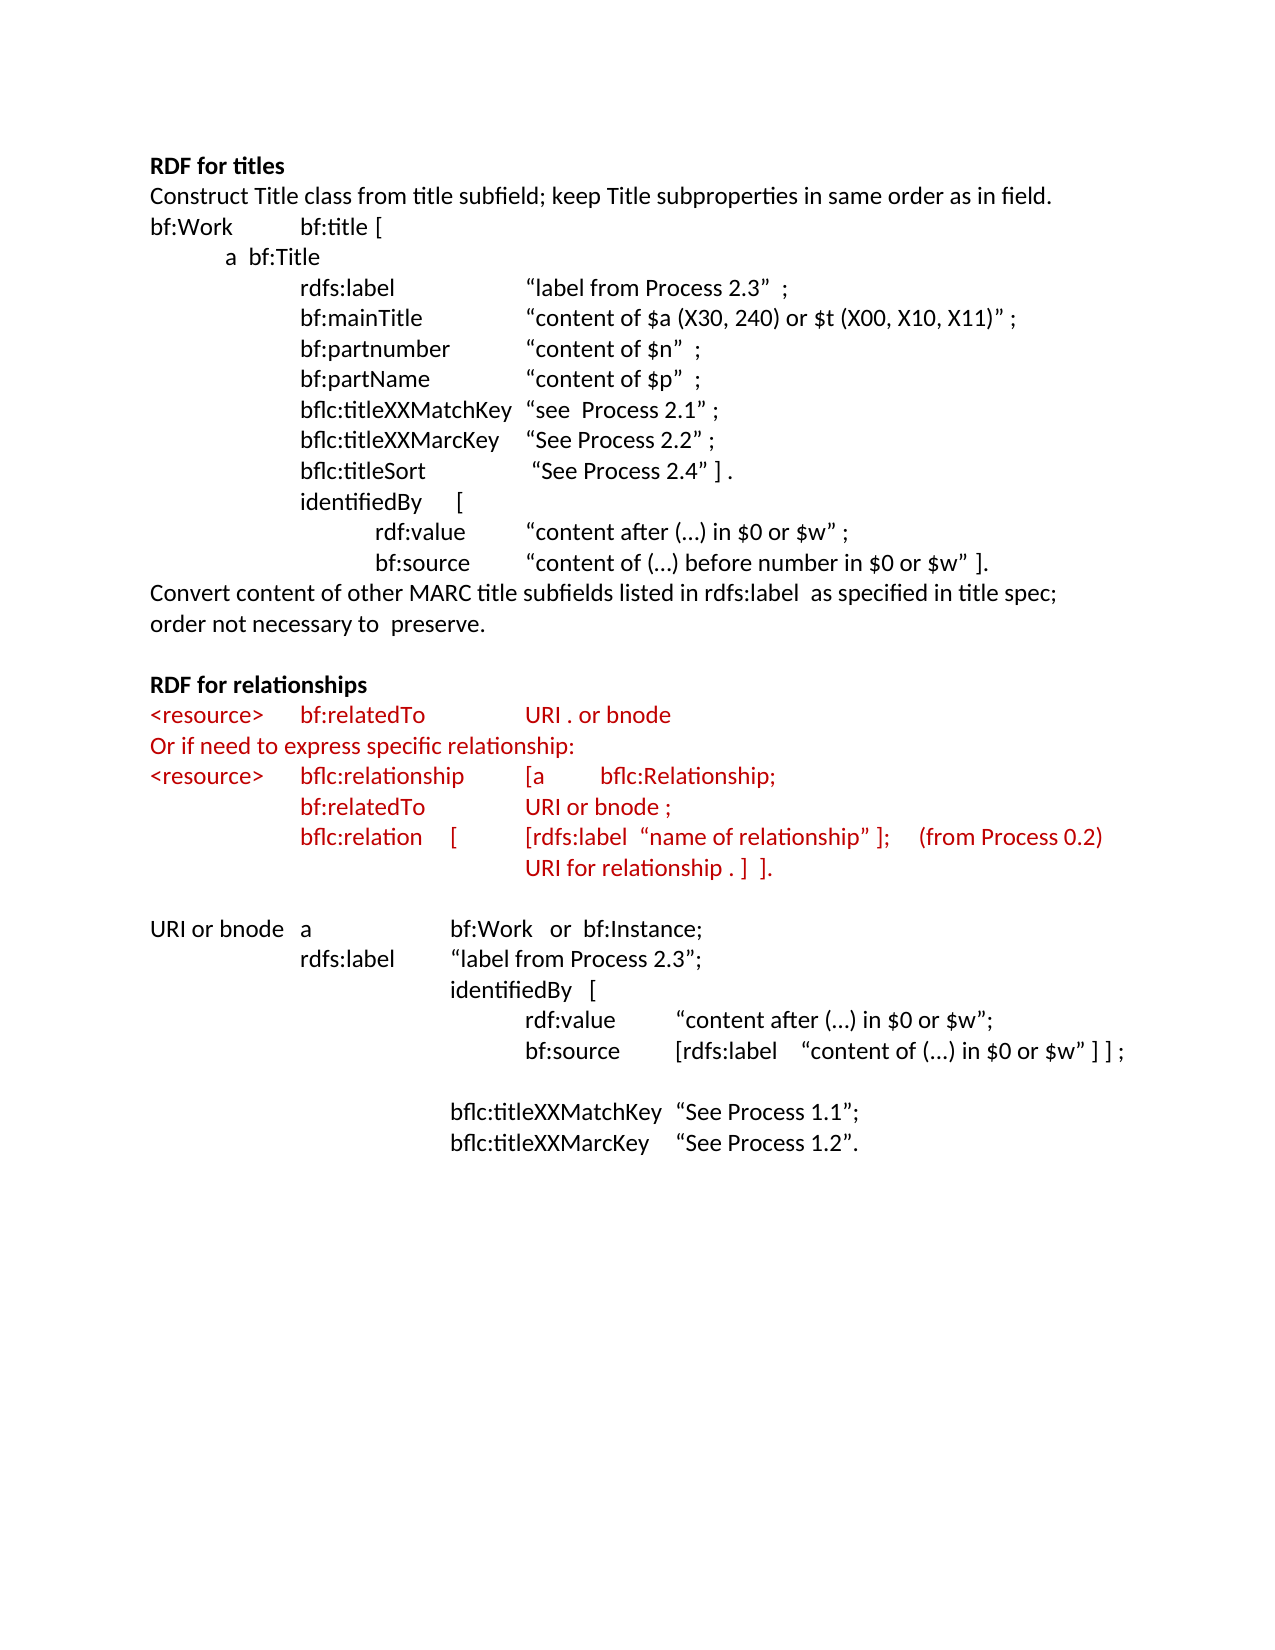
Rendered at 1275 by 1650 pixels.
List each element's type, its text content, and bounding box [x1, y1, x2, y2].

text bflc:titleSort “See Process 2.4” ] . [150, 455, 1125, 486]
text rdf:value “content after (…) in $0 or $w” ; bf:source “content of (…) before number in $0 or $w” ]. [300, 516, 1125, 577]
text URI for relationship . ] ]. [450, 852, 1125, 882]
text bflc:relation [ [rdfs:label “name of relationship” ]; (from Process 0.2) [150, 821, 1125, 852]
text identifiedBy [ [150, 974, 1125, 1004]
text Or if need to express specific relationship: [150, 730, 1125, 760]
text <resource> bf:relatedTo URI . or bnode [150, 699, 1125, 730]
text rdf:value “content after (…) in $0 or $w”; [150, 1004, 1125, 1035]
text bf:partnumber “content of $n” ; [150, 333, 1125, 364]
text URI or bnode a bf:Work or bf:Instance; [150, 913, 1125, 943]
text bf:mainTitle “content of $a (X30, 240) or $t (X00, X10, X11)” ; [150, 303, 1125, 333]
text rdfs:label “label from Process 2.3” ; [225, 272, 1125, 303]
text bflc:titleXXMatchKey “See Process 1.1”; [150, 1096, 1125, 1127]
text bf:partName “content of $p” ; [150, 364, 1125, 394]
text bflc:titleXXMarcKey “See Process 2.2” ; [150, 425, 1125, 455]
text bf:Work bf:title [ [150, 211, 1125, 242]
text bflc:titleXXMarcKey “See Process 1.2”. [150, 1127, 1125, 1157]
text <resource> bflc:relationship [a bflc:Relationship; [150, 760, 1125, 791]
text identifiedBy [ [150, 486, 1125, 516]
text bf:relatedTo URI or bnode ; [150, 791, 1125, 821]
text RDF for titles [150, 150, 1125, 181]
text a bf:Title [150, 242, 1125, 272]
text Construct Title class from title subfield; keep Title subproperties in same order as in field. [150, 181, 1125, 211]
text RDF for relationships [150, 669, 1125, 699]
text rdfs:label “label from Process 2.3”; [150, 943, 1125, 974]
text bf:source [rdfs:label “content of (...) in $0 or $w” ] ] ; [150, 1035, 1125, 1096]
text bflc:titleXXMatchKey “see Process 2.1” ; [150, 394, 1125, 425]
text Convert content of other MARC title subfields listed in rdfs:label as specified in title spec; order not necessary to preserve. [150, 577, 1125, 638]
